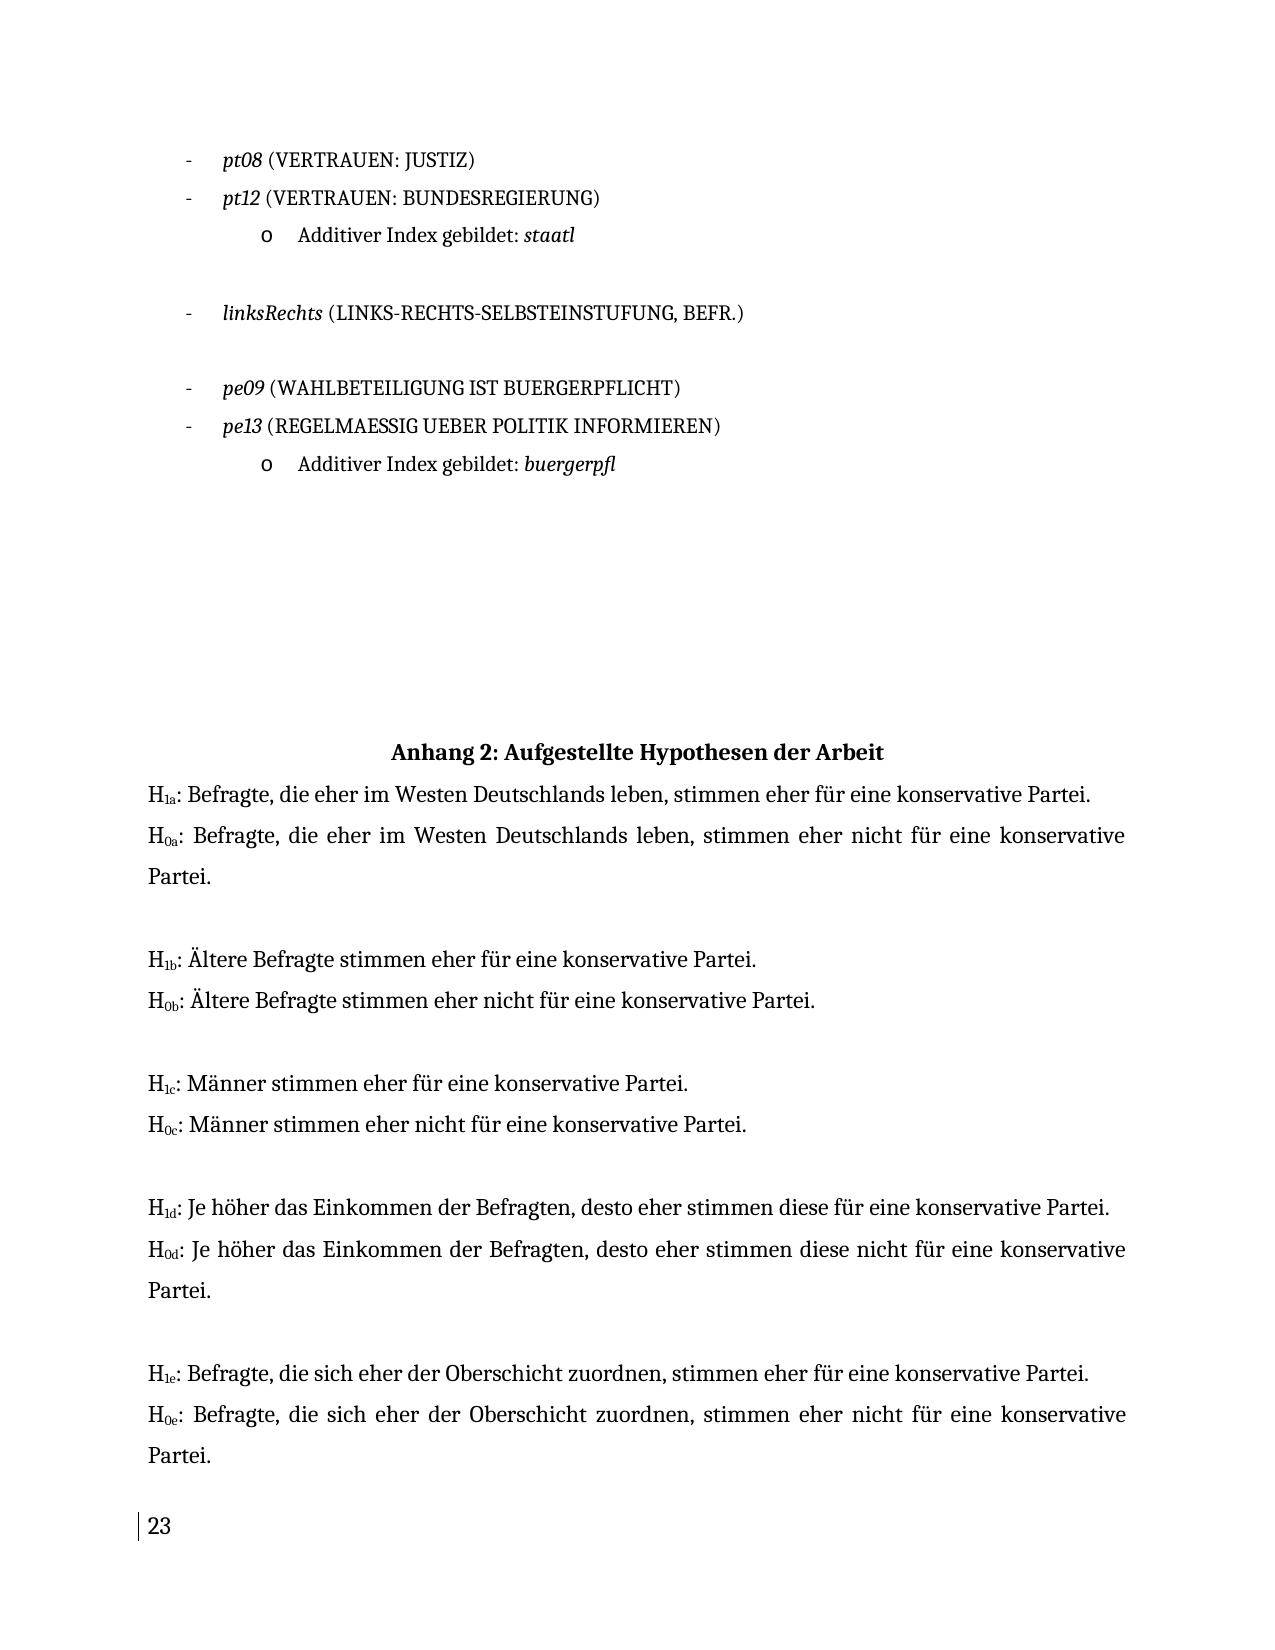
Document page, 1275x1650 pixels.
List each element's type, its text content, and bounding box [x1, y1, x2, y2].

text H1c: Männer stimmen eher für eine konservative Partei. [148, 1070, 1127, 1098]
list pt08 (VERTRAUEN: JUSTIZ) [185, 148, 1127, 173]
list pe13 (REGELMAESSIG UEBER POLITIK INFORMIEREN) [185, 414, 1127, 439]
text H1d: Je höher das Einkommen der Befragten, desto eher stimmen diese für eine konservative Partei. [148, 1194, 1127, 1222]
text H0a: Befragte, die eher im Westen Deutschlands leben, stimmen eher nicht für eine konservative Partei. [148, 822, 1127, 891]
text H1a: Befragte, die eher im Westen Deutschlands leben, stimmen eher für eine konservative Partei. [148, 781, 1127, 808]
text H1e: Befragte, die sich eher der Oberschicht zuordnen, stimmen eher für eine konservative Partei. [148, 1359, 1127, 1387]
list Additiver Index gebildet: buergerpfl [260, 452, 1127, 478]
text H0d: Je höher das Einkommen der Befragten, desto eher stimmen diese nicht für eine konservative Partei. [148, 1235, 1127, 1304]
text H0c: Männer stimmen eher nicht für eine konservative Partei. [148, 1111, 1127, 1139]
text H0b: Ältere Befragte stimmen eher nicht für eine konservative Partei. [148, 987, 1127, 1015]
list pe09 (WAHLBETEILIGUNG IST BUERGERPFLICHT) [185, 376, 1127, 401]
list pt12 (VERTRAUEN: BUNDESREGIERUNG) [185, 185, 1127, 211]
text H1b: Ältere Befragte stimmen eher für eine konservative Partei. [148, 946, 1127, 973]
list Additiver Index gebildet: staatl [260, 223, 1127, 249]
list linksRechts (LINKS-RECHTS-SELBSTEINSTUFUNG, BEFR.) [185, 300, 1127, 326]
text H0e: Befragte, die sich eher der Oberschicht zuordnen, stimmen eher nicht für eine konservative Partei. [148, 1401, 1127, 1470]
text Anhang 2: Aufgestellte Hypothesen der Arbeit [148, 739, 1127, 767]
